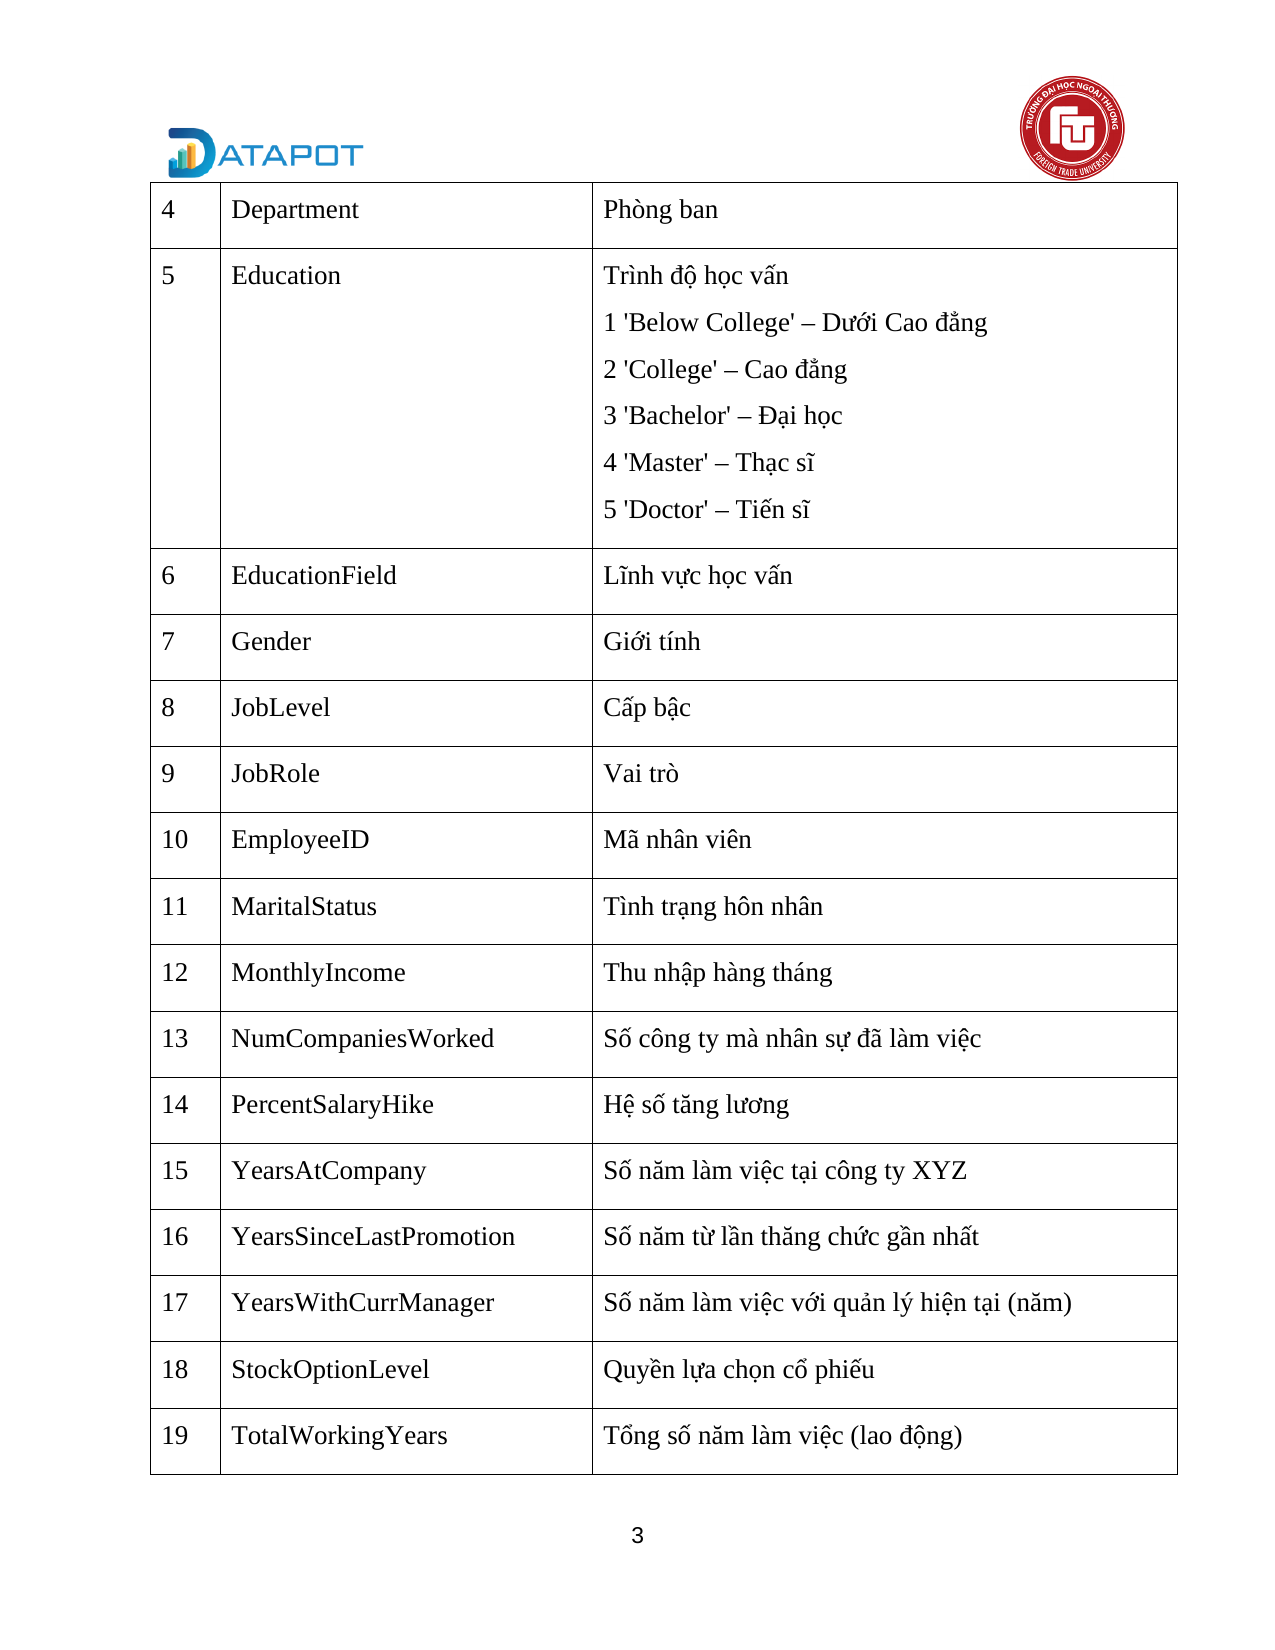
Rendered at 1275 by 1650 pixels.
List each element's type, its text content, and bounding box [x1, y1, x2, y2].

table_cell EmployeeID [221, 813, 592, 878]
table_cell Lĩnh vực học vấn [593, 549, 1177, 614]
table_cell EducationField [221, 549, 592, 614]
table_cell 4 [151, 183, 220, 248]
table_cell Cấp bậc [593, 681, 1177, 746]
table_cell 7 [151, 615, 220, 680]
table_cell Phòng ban [593, 183, 1177, 248]
table_cell 18 [151, 1342, 220, 1407]
table_cell YearsAtCompany [221, 1144, 592, 1209]
table_cell Vai trò [593, 747, 1177, 812]
table_cell YearsWithCurrManager [221, 1276, 592, 1341]
table_cell Mã nhân viên [593, 813, 1177, 878]
table_cell 9 [151, 747, 220, 812]
picture [150, 122, 370, 182]
table_cell 12 [151, 945, 220, 1011]
table_cell 11 [151, 879, 220, 944]
table_cell Gender [221, 615, 592, 680]
table_cell Số năm từ lần thăng chức gần nhất [593, 1210, 1177, 1275]
table_cell Tình trạng hôn nhân [593, 879, 1177, 944]
table_cell 13 [151, 1012, 220, 1077]
table_cell Trình độ học vấn 1 'Below College' – Dưới Cao đẳng 2 'College' – Cao đẳng 3 'Bachelor' – Đại học 4 'Master' – Thạc sĩ 5 'Doctor' – Tiến sĩ [593, 249, 1177, 547]
table_cell Quyền lựa chọn cổ phiếu [593, 1342, 1177, 1407]
table_cell 17 [151, 1276, 220, 1341]
table_cell TotalWorkingYears [221, 1409, 592, 1473]
table_cell NumCompaniesWorked [221, 1012, 592, 1077]
table_cell 8 [151, 681, 220, 746]
table_cell 10 [151, 813, 220, 878]
table_cell 19 [151, 1409, 220, 1473]
table_cell 16 [151, 1210, 220, 1275]
table_cell PercentSalaryHike [221, 1078, 592, 1143]
table_cell JobRole [221, 747, 592, 812]
table_cell 14 [151, 1078, 220, 1143]
table_cell StockOptionLevel [221, 1342, 592, 1407]
table_cell Tổng số năm làm việc (lao động) [593, 1409, 1177, 1473]
table_cell Department [221, 183, 592, 248]
table_cell MonthlyIncome [221, 945, 592, 1011]
picture [1018, 75, 1125, 182]
table_cell Số năm làm việc tại công ty XYZ [593, 1144, 1177, 1209]
table_cell Hệ số tăng lương [593, 1078, 1177, 1143]
table_cell YearsSinceLastPromotion [221, 1210, 592, 1275]
table_cell Giới tính [593, 615, 1177, 680]
table_cell 5 [151, 249, 220, 547]
table_cell Số công ty mà nhân sự đã làm việc [593, 1012, 1177, 1077]
table_cell Số năm làm việc với quản lý hiện tại (năm) [593, 1276, 1177, 1341]
table_cell 6 [151, 549, 220, 614]
table_cell 15 [151, 1144, 220, 1209]
table_cell Education [221, 249, 592, 547]
table_cell MaritalStatus [221, 879, 592, 944]
table_cell JobLevel [221, 681, 592, 746]
table_cell Thu nhập hàng tháng [593, 945, 1177, 1011]
